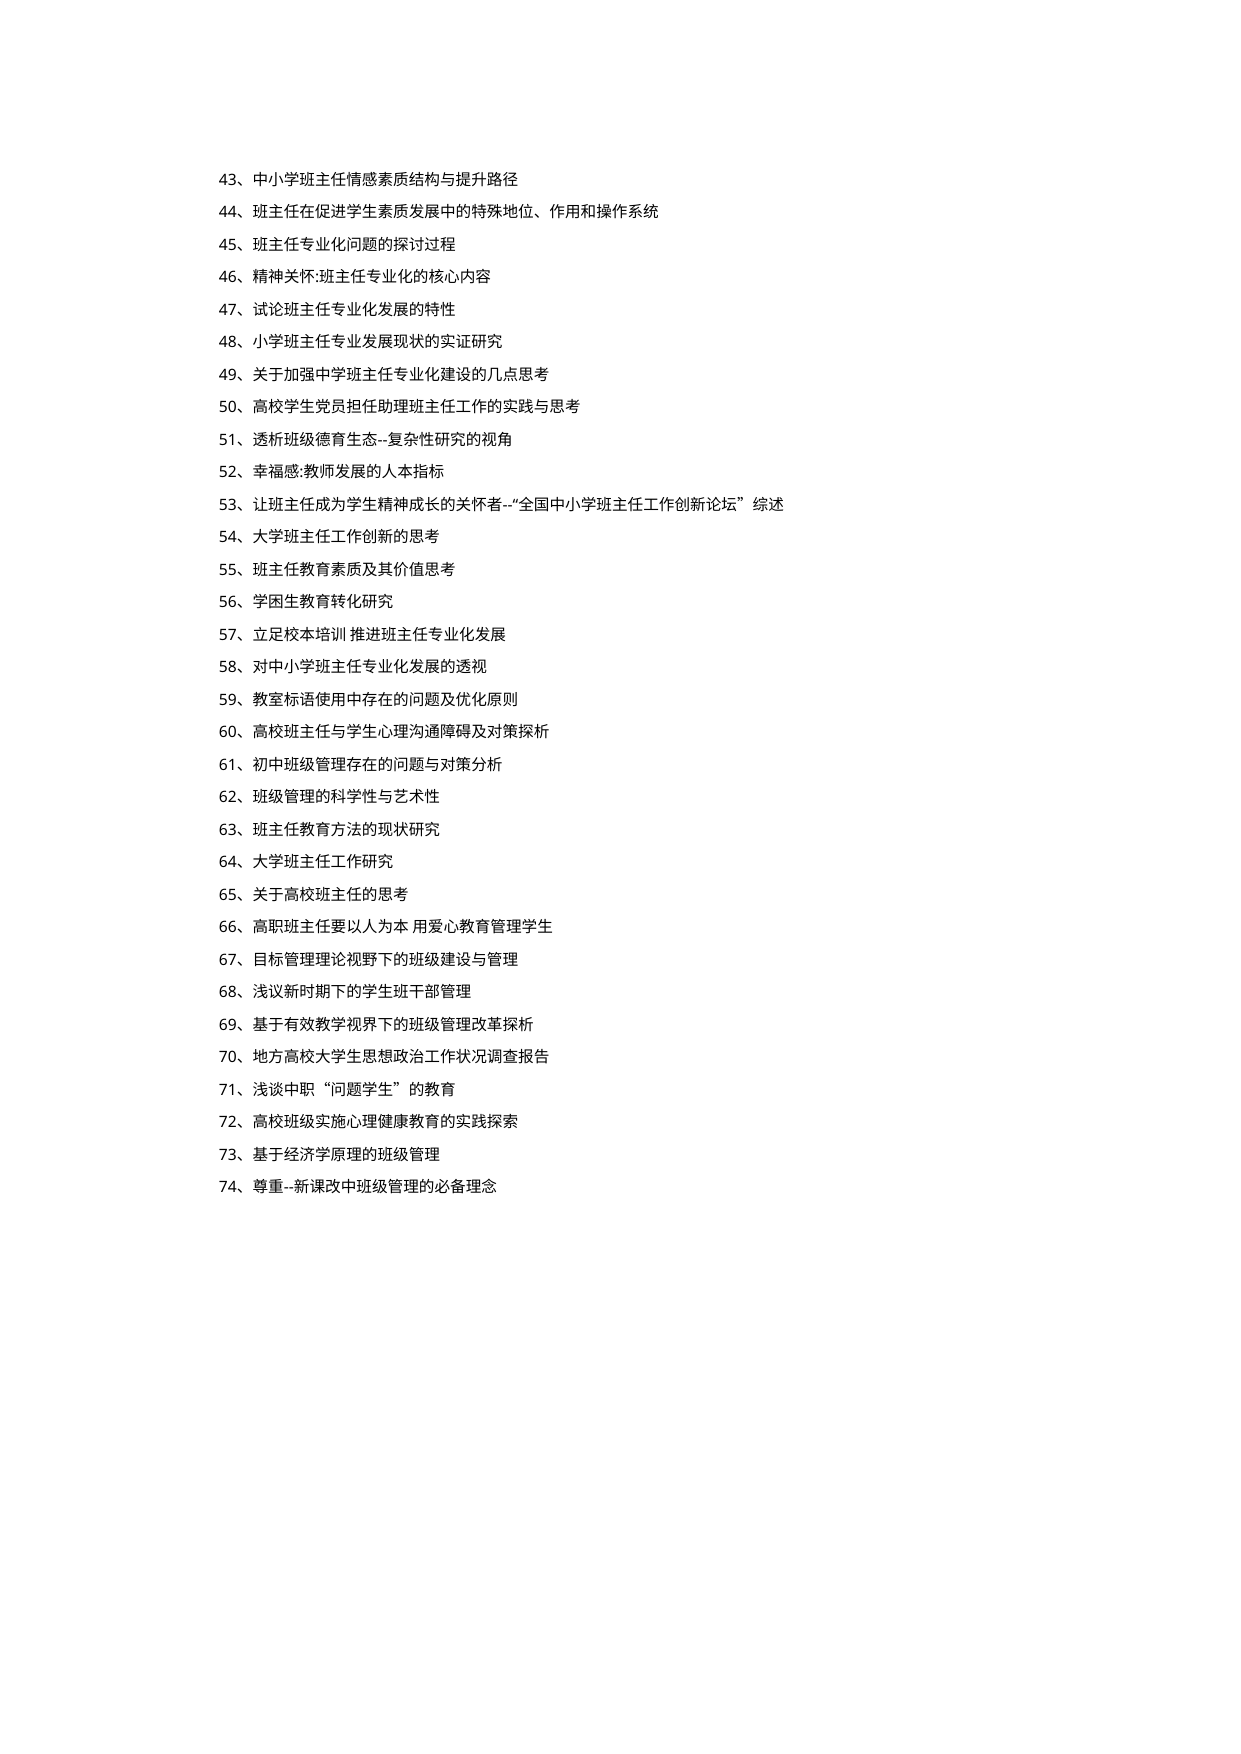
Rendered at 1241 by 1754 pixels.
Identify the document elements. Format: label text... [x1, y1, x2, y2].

text 64、大学班主任工作研究 [187, 844, 1053, 877]
text 55、班主任教育素质及其价值思考 [187, 552, 1053, 584]
text 48、小学班主任专业发展现状的实证研究 [187, 324, 1053, 357]
text 53、让班主任成为学生精神成长的关怀者--“全国中小学班主任工作创新论坛”综述 [187, 487, 1053, 519]
text 56、学困生教育转化研究 [187, 584, 1053, 617]
text 71、浅谈中职“问题学生”的教育 [187, 1072, 1053, 1104]
text 49、关于加强中学班主任专业化建设的几点思考 [187, 357, 1053, 389]
text 57、立足校本培训 推进班主任专业化发展 [187, 617, 1053, 649]
text 66、高职班主任要以人为本 用爱心教育管理学生 [187, 909, 1053, 942]
text 46、精神关怀:班主任专业化的核心内容 [187, 259, 1053, 292]
text 69、基于有效教学视界下的班级管理改革探析 [187, 1007, 1053, 1039]
text 62、班级管理的科学性与艺术性 [187, 779, 1053, 812]
text 60、高校班主任与学生心理沟通障碍及对策探析 [187, 714, 1053, 747]
text 61、初中班级管理存在的问题与对策分析 [187, 747, 1053, 779]
text 73、基于经济学原理的班级管理 [187, 1137, 1053, 1169]
text 70、地方高校大学生思想政治工作状况调查报告 [187, 1039, 1053, 1072]
text 67、目标管理理论视野下的班级建设与管理 [187, 942, 1053, 974]
text 54、大学班主任工作创新的思考 [187, 519, 1053, 552]
text 72、高校班级实施心理健康教育的实践探索 [187, 1104, 1053, 1137]
text 45、班主任专业化问题的探讨过程 [187, 227, 1053, 259]
text 52、幸福感:教师发展的人本指标 [187, 454, 1053, 487]
text 44、班主任在促进学生素质发展中的特殊地位、作用和操作系统 [187, 194, 1053, 227]
text 50、高校学生党员担任助理班主任工作的实践与思考 [187, 389, 1053, 422]
text 65、关于高校班主任的思考 [187, 877, 1053, 909]
text 51、透析班级德育生态--复杂性研究的视角 [187, 422, 1053, 454]
text 59、教室标语使用中存在的问题及优化原则 [187, 682, 1053, 714]
text 68、浅议新时期下的学生班干部管理 [187, 974, 1053, 1007]
text 47、试论班主任专业化发展的特性 [187, 292, 1053, 324]
text 74、尊重--新课改中班级管理的必备理念 [187, 1169, 1053, 1202]
text 58、对中小学班主任专业化发展的透视 [187, 649, 1053, 682]
text 63、班主任教育方法的现状研究 [187, 812, 1053, 844]
text 43、中小学班主任情感素质结构与提升路径 [187, 162, 1053, 194]
